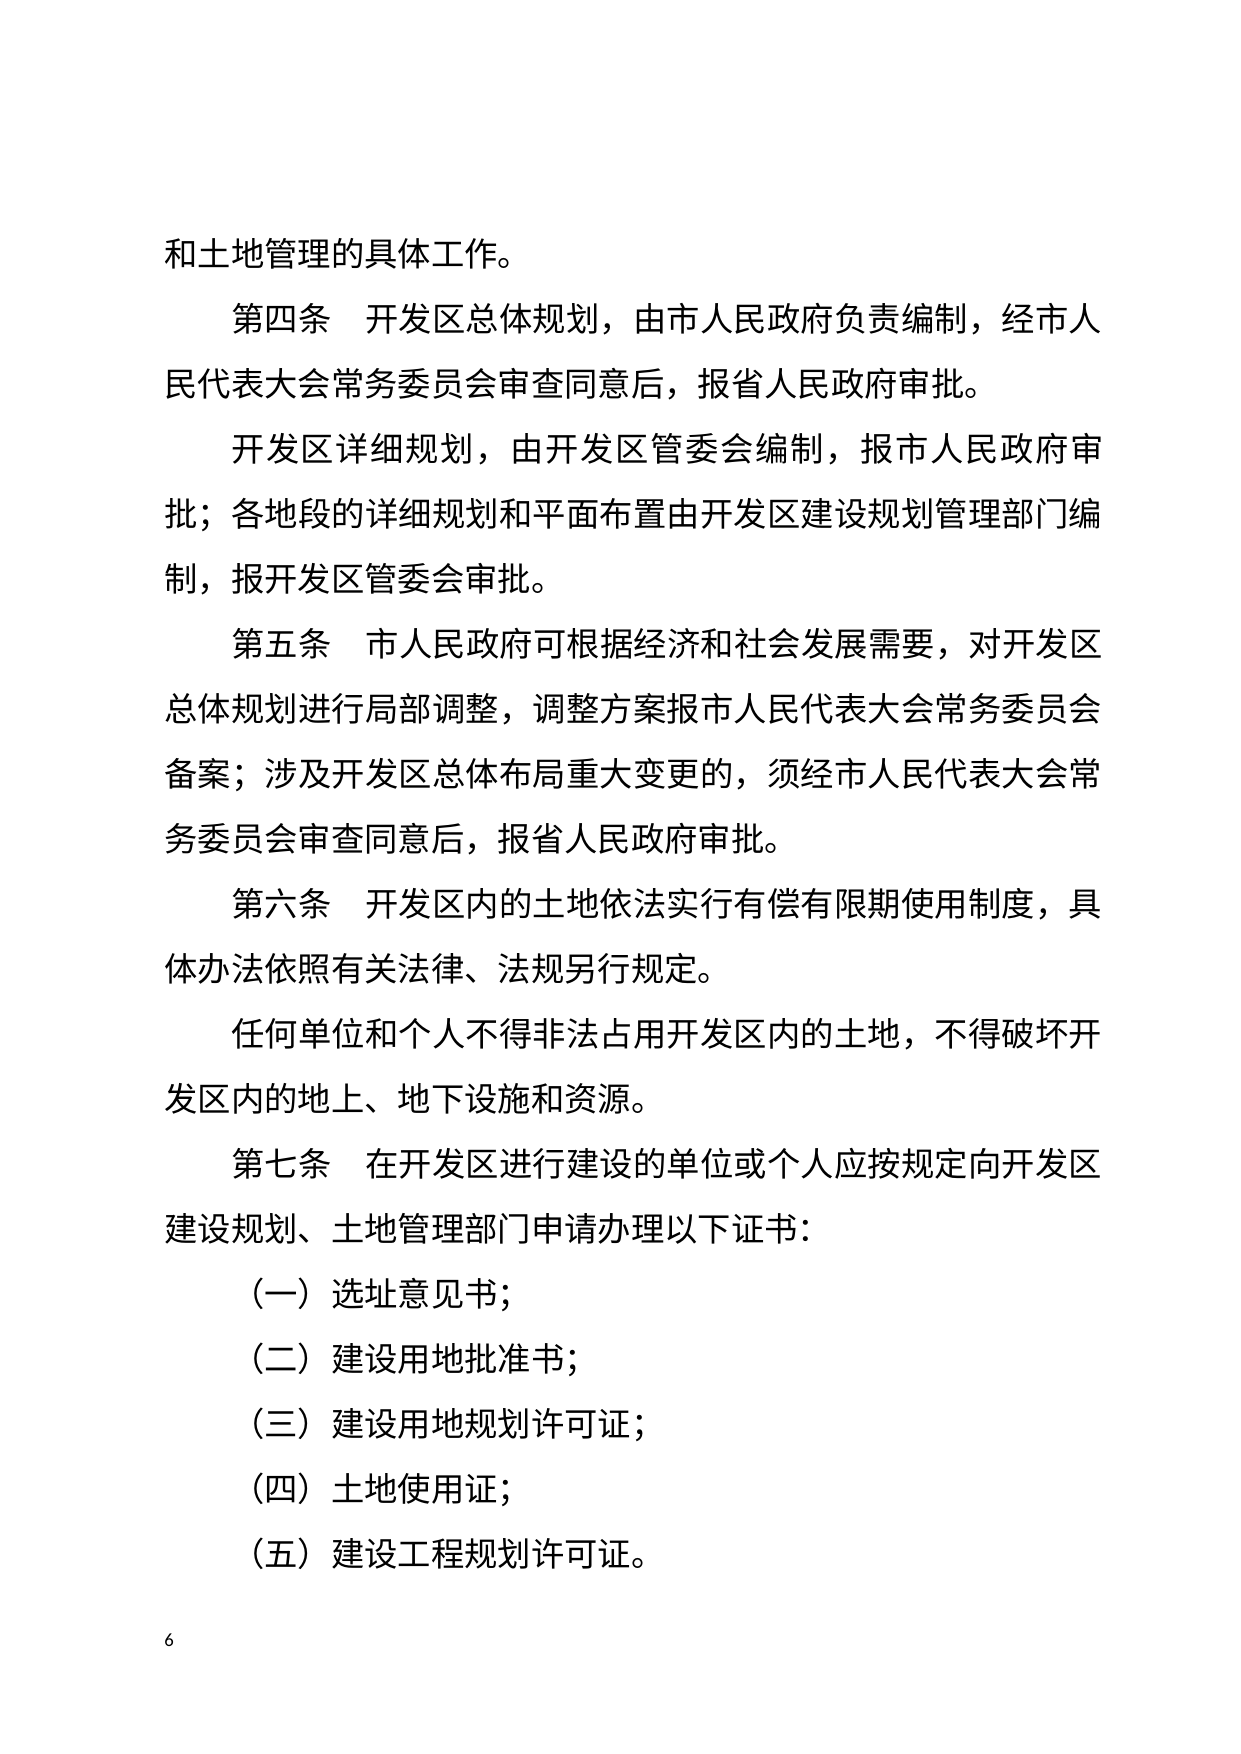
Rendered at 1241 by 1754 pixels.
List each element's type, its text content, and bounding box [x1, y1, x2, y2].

text （二）建设用地批准书； [164, 1324, 1105, 1389]
text 开发区详细规划，由开发区管委会编制，报市人民政府审批；各地段的详细规划和平面布置由开发区建设规划管理部门编制，报开发区管委会审批。 [164, 414, 1105, 609]
text 第五条 市人民政府可根据经济和社会发展需要，对开发区总体规划进行局部调整，调整方案报市人民代表大会常务委员会备案；涉及开发区总体布局重大变更的，须经市人民代表大会常务委员会审查同意后，报省人民政府审批。 [164, 609, 1105, 869]
text 第七条 在开发区进行建设的单位或个人应按规定向开发区建设规划、土地管理部门申请办理以下证书： [164, 1129, 1105, 1259]
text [164, 219, 1105, 284]
text （三）建设用地规划许可证； [164, 1389, 1105, 1454]
text 第六条 开发区内的土地依法实行有偿有限期使用制度，具体办法依照有关法律、法规另行规定。 [164, 869, 1105, 999]
text 第四条 开发区总体规划，由市人民政府负责编制，经市人民代表大会常务委员会审查同意后，报省人民政府审批。 [164, 284, 1105, 414]
text 任何单位和个人不得非法占用开发区内的土地，不得破坏开发区内的地上、地下设施和资源。 [164, 999, 1105, 1129]
text （五）建设工程规划许可证。 [164, 1519, 1105, 1584]
text （四）土地使用证； [164, 1454, 1105, 1519]
text （一）选址意见书； [164, 1259, 1105, 1324]
